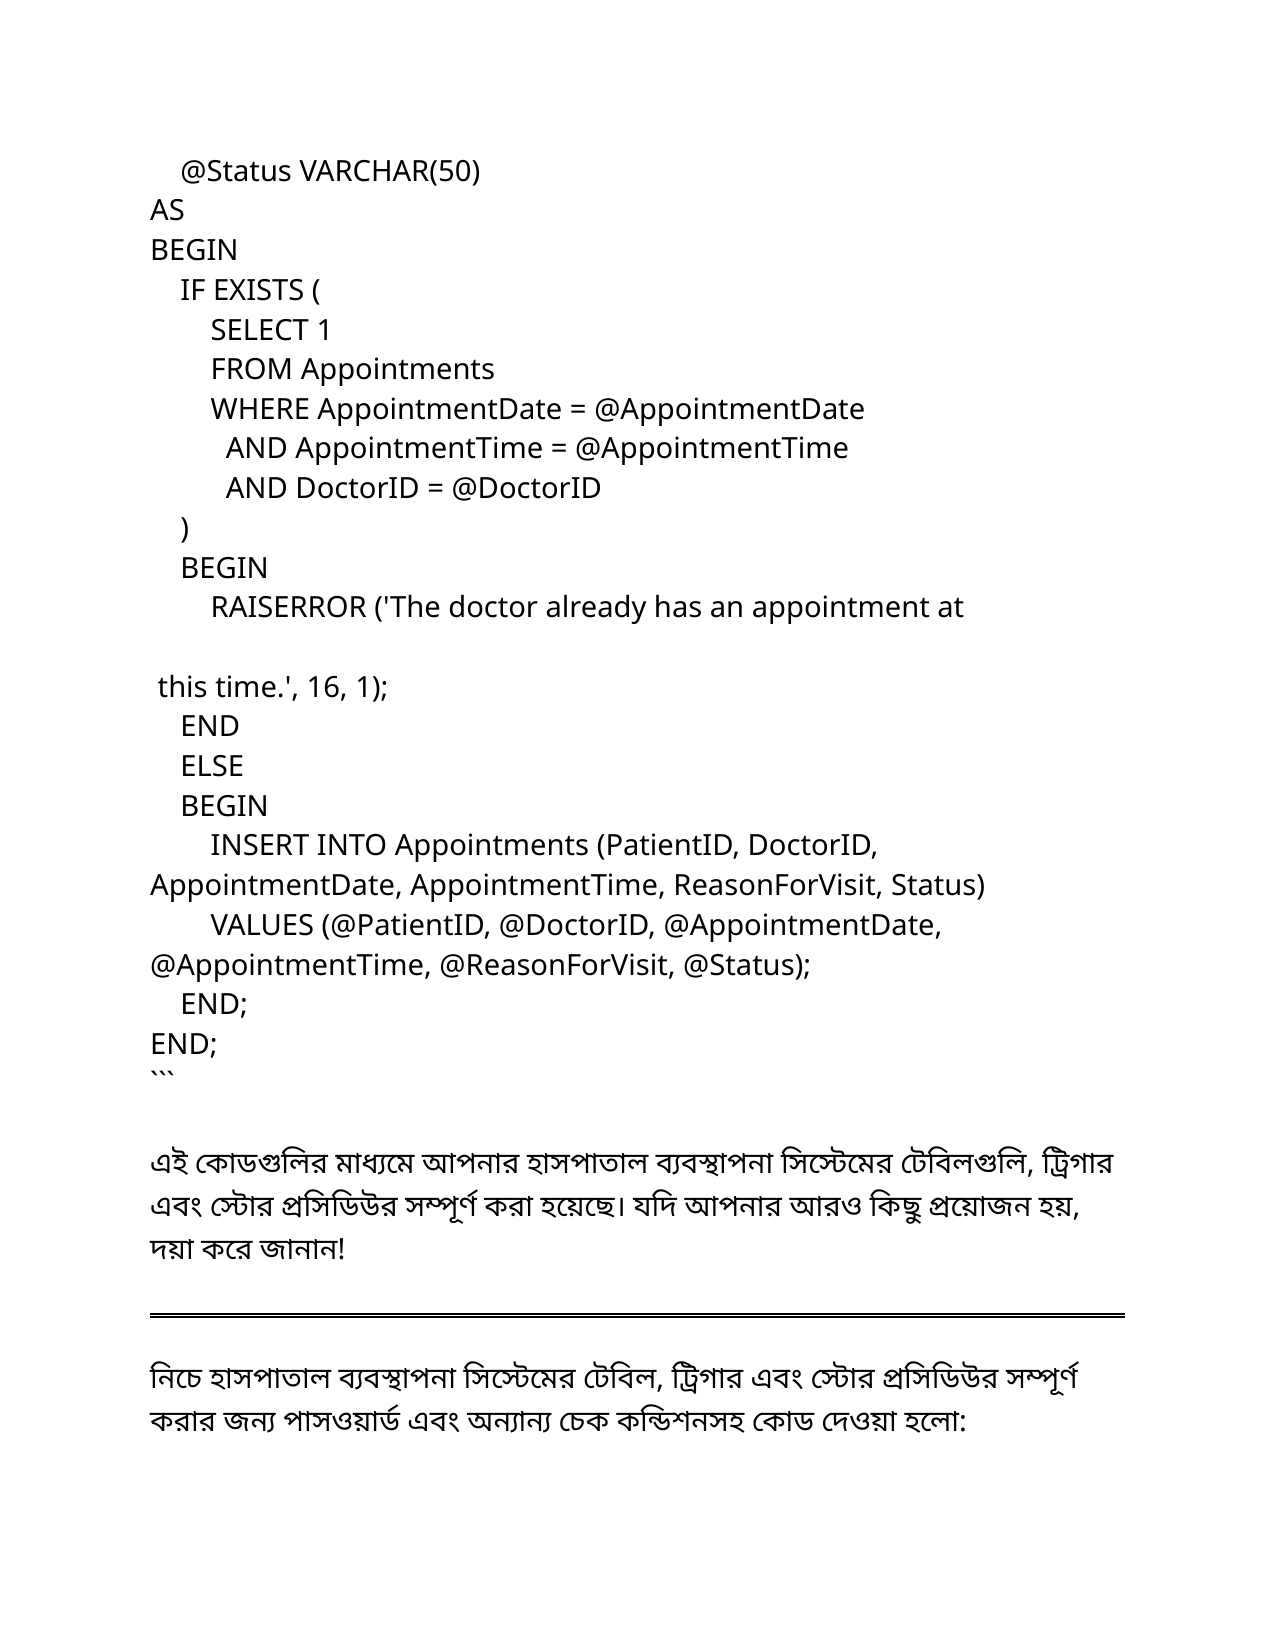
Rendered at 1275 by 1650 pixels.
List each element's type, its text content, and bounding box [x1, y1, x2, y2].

text AND DoctorID = @DoctorID [150, 467, 1125, 507]
text VALUES (@PatientID, @DoctorID, @AppointmentDate, @AppointmentTime, @ReasonForVisit, @Status); [150, 904, 1125, 983]
text AND AppointmentTime = @AppointmentTime [150, 428, 1125, 467]
text @Status VARCHAR(50) [150, 150, 1125, 190]
text BEGIN [150, 785, 1125, 825]
text END; [150, 983, 1125, 1023]
text END; [150, 1023, 1125, 1063]
text নিচে হাসপাতাল ব্যবস্থাপনা সিস্টেমের টেবিল, ট্রিগার এবং স্টোর প্রসিডিউর সম্পূর্ণ করার জন্য পাসওয়ার্ড এবং অন্যান্য চেক কন্ডিশনসহ কোড দেওয়া হলো: [150, 1357, 1125, 1443]
text this time.', 16, 1); [150, 666, 1125, 706]
text FROM Appointments [150, 348, 1125, 388]
text WHERE AppointmentDate = @AppointmentDate [150, 388, 1125, 428]
text SELECT 1 [150, 309, 1125, 348]
text IF EXISTS ( [150, 269, 1125, 309]
text INSERT INTO Appointments (PatientID, DoctorID, AppointmentDate, AppointmentTime, ReasonForVisit, Status) [150, 825, 1125, 904]
text BEGIN [150, 229, 1125, 269]
text AS [150, 190, 1125, 229]
text ) [150, 507, 1125, 547]
text BEGIN [150, 547, 1125, 587]
text RAISERROR ('The doctor already has an appointment at [150, 587, 1125, 626]
text END [150, 706, 1125, 745]
text ELSE [150, 745, 1125, 785]
text ``` [150, 1063, 1125, 1102]
text এই কোডগুলির মাধ্যমে আপনার হাসপাতাল ব্যবস্থাপনা সিস্টেমের টেবিলগুলি, ট্রিগার এবং স্টোর প্রসিডিউর সম্পূর্ণ করা হয়েছে। যদি আপনার আরও কিছু প্রয়োজন হয়, দয়া করে জানান! [150, 1142, 1125, 1271]
